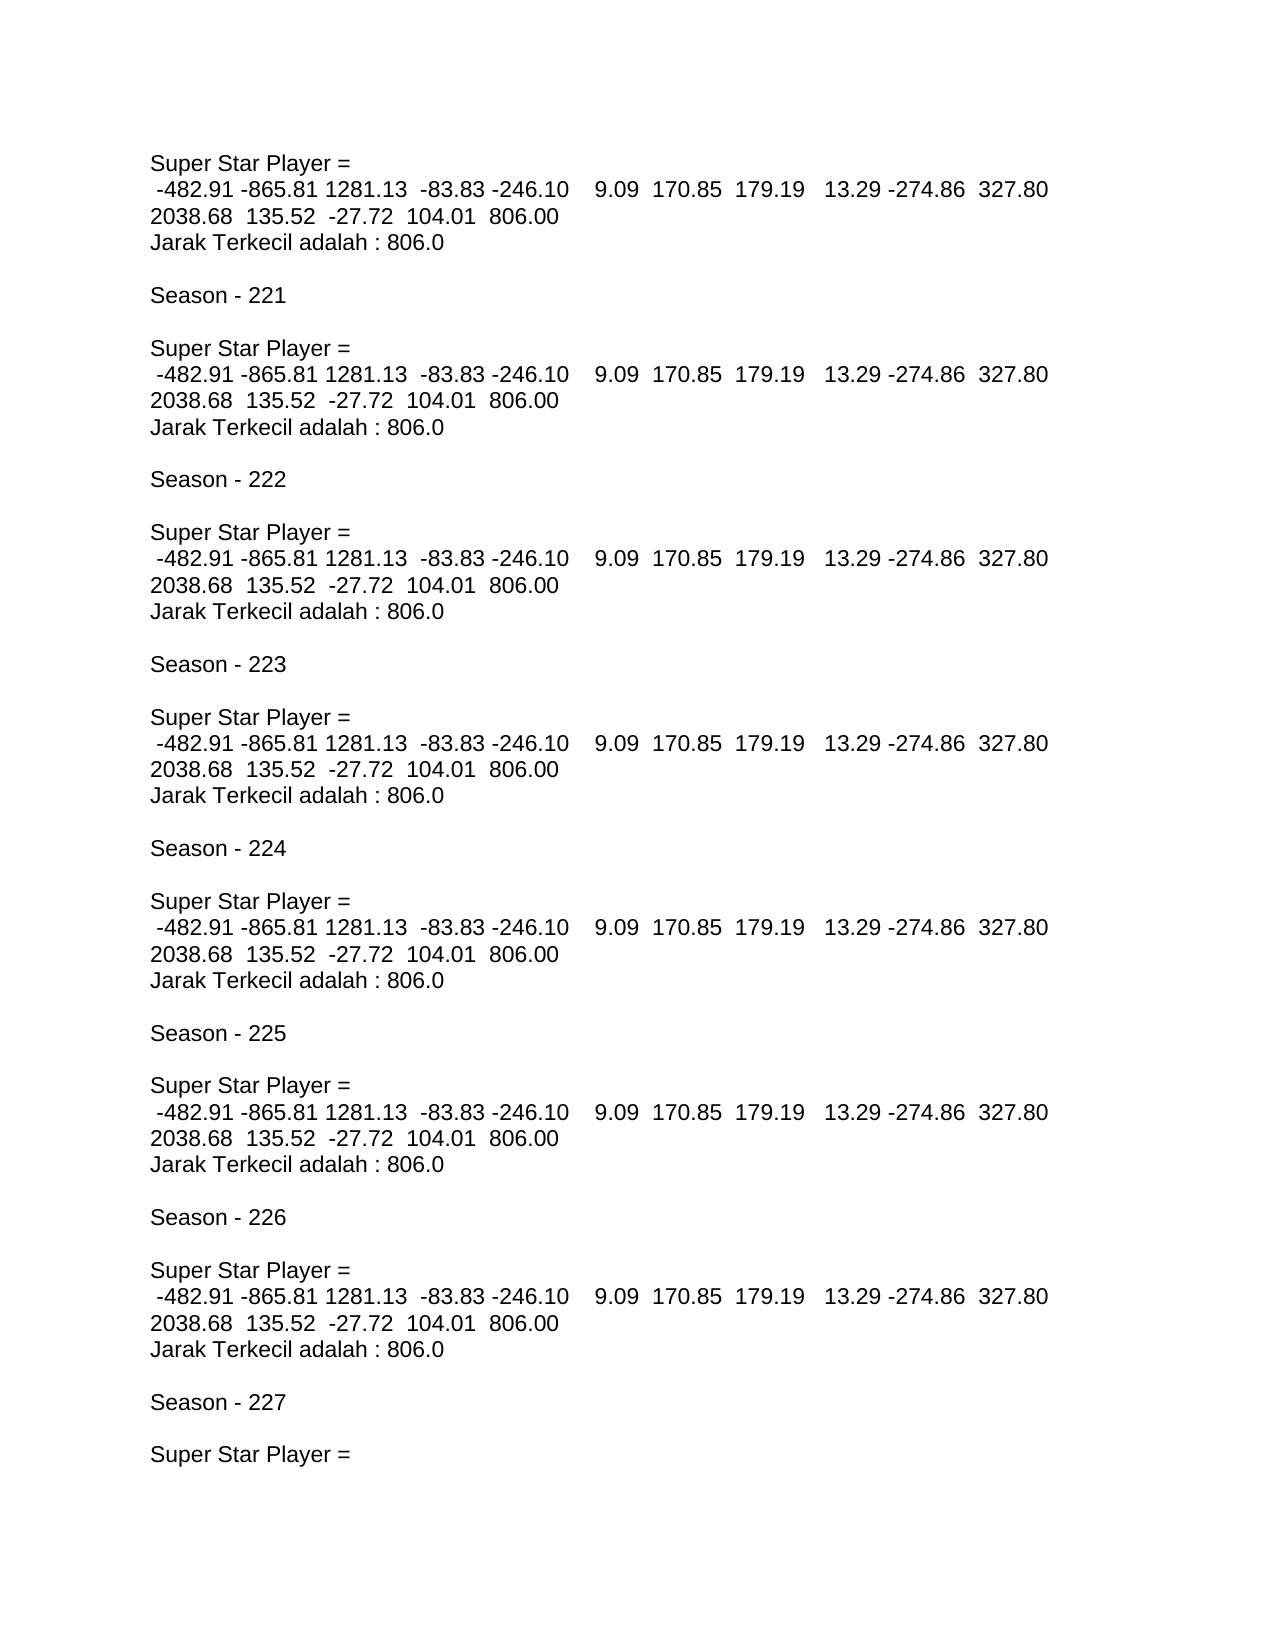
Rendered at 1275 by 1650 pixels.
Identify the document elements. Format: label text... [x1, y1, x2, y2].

text Jarak Terkecil adalah : 806.0 [150, 229, 1125, 255]
text -482.91 -865.81 1281.13 -83.83 -246.10 9.09 170.85 179.19 13.29 -274.86 327.80 2038.68 135.52 -27.72 104.01 806.00 [150, 361, 1125, 413]
text Season - 225 [150, 1020, 1125, 1046]
text -482.91 -865.81 1281.13 -83.83 -246.10 9.09 170.85 179.19 13.29 -274.86 327.80 2038.68 135.52 -27.72 104.01 806.00 [150, 545, 1125, 598]
text Jarak Terkecil adalah : 806.0 [150, 413, 1125, 440]
text Season - 221 [150, 282, 1125, 308]
text Jarak Terkecil adalah : 806.0 [150, 1151, 1125, 1178]
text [150, 1283, 1125, 1336]
text Super Star Player = [150, 150, 1125, 176]
text -482.91 -865.81 1281.13 -83.83 -246.10 9.09 170.85 179.19 13.29 -274.86 327.80 2038.68 135.52 -27.72 104.01 806.00 [150, 914, 1125, 967]
text Jarak Terkecil adalah : 806.0 [150, 1336, 1125, 1362]
text Super Star Player = [150, 1257, 1125, 1283]
text Super Star Player = [150, 888, 1125, 914]
text Season - 226 [150, 1204, 1125, 1231]
text Jarak Terkecil adalah : 806.0 [150, 782, 1125, 809]
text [150, 176, 1125, 229]
text Jarak Terkecil adalah : 806.0 [150, 598, 1125, 624]
text Season - 222 [150, 466, 1125, 493]
text Super Star Player = [150, 703, 1125, 730]
text Super Star Player = [150, 1441, 1125, 1468]
text Season - 227 [150, 1389, 1125, 1415]
text Super Star Player = [150, 334, 1125, 361]
text -482.91 -865.81 1281.13 -83.83 -246.10 9.09 170.85 179.19 13.29 -274.86 327.80 2038.68 135.52 -27.72 104.01 806.00 [150, 730, 1125, 782]
text Season - 224 [150, 835, 1125, 862]
text Super Star Player = [150, 1072, 1125, 1099]
text Season - 223 [150, 651, 1125, 677]
text Super Star Player = [150, 519, 1125, 545]
text -482.91 -865.81 1281.13 -83.83 -246.10 9.09 170.85 179.19 13.29 -274.86 327.80 2038.68 135.52 -27.72 104.01 806.00 [150, 1099, 1125, 1151]
text Jarak Terkecil adalah : 806.0 [150, 967, 1125, 993]
